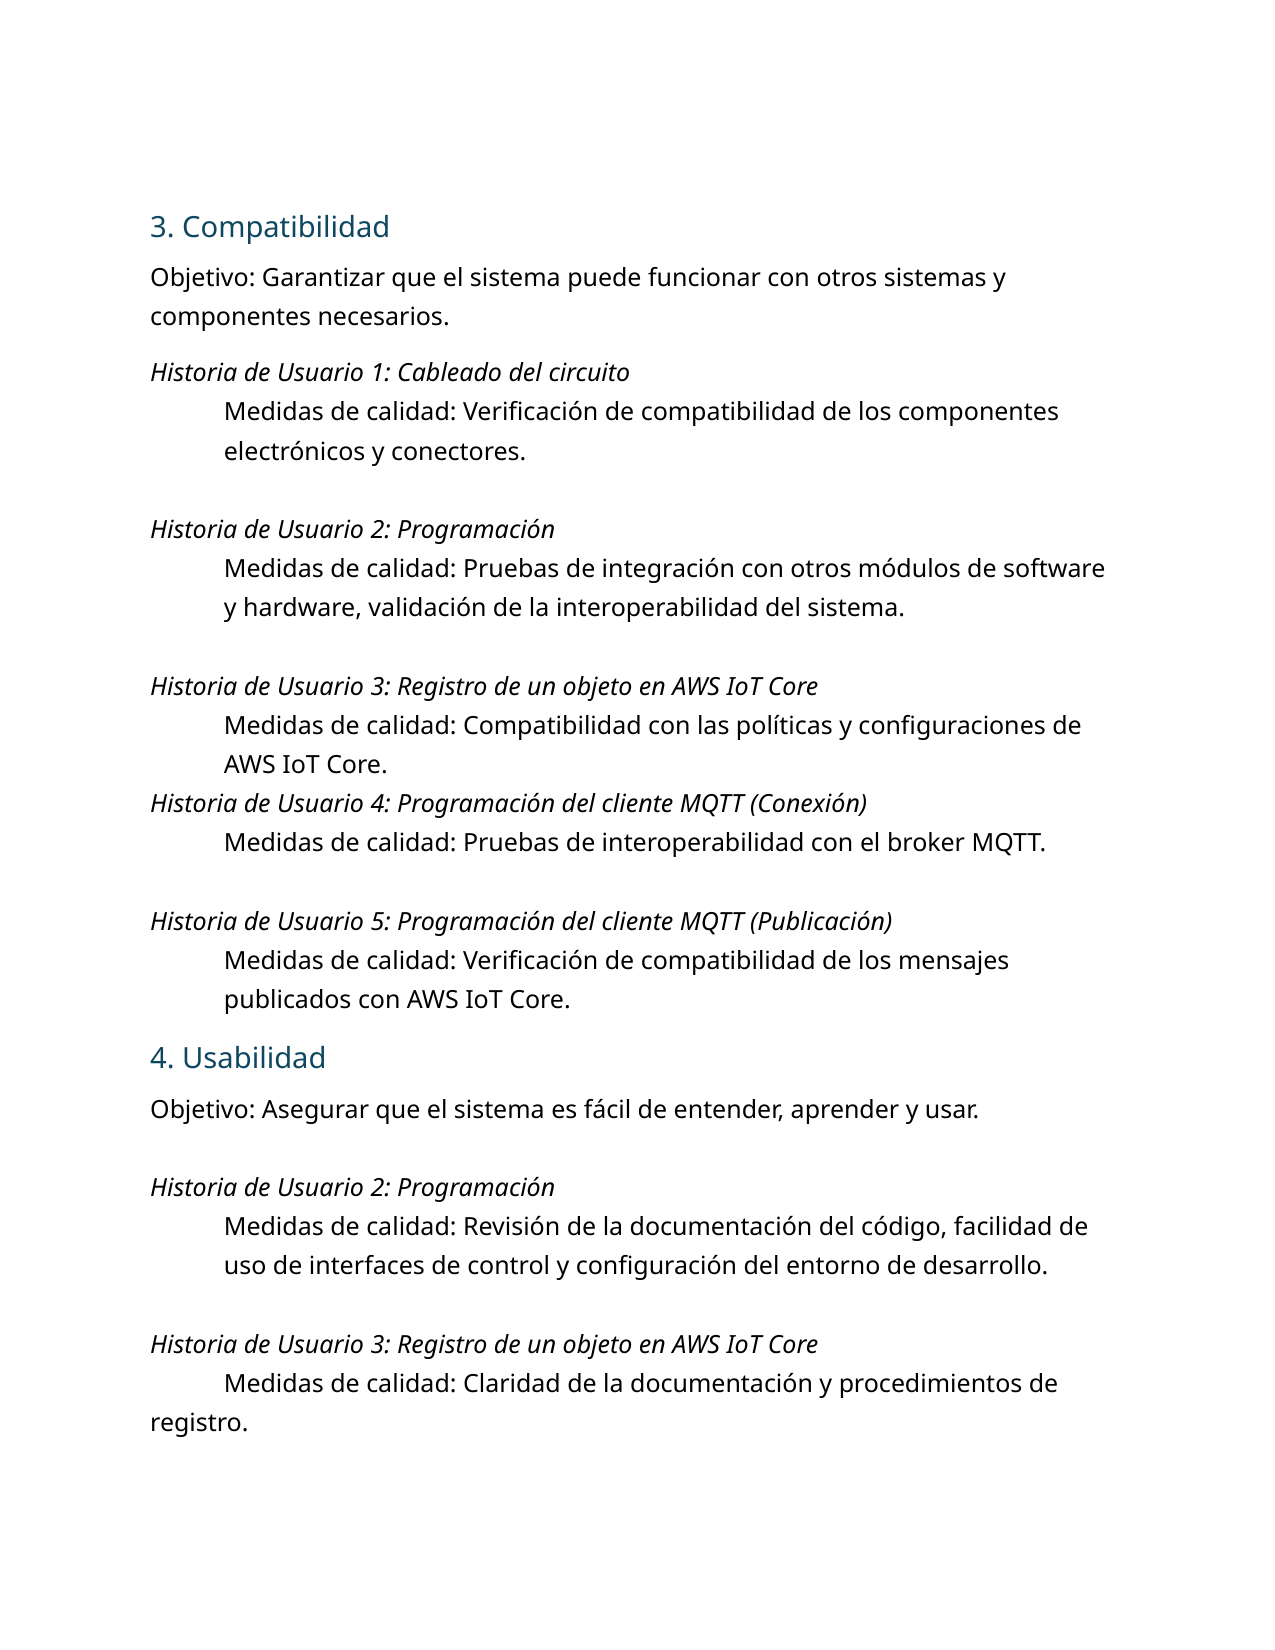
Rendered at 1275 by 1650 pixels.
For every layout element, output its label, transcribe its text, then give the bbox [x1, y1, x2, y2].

text Medidas de calidad: Pruebas de interoperabilidad con el broker MQTT. [150, 825, 1125, 859]
text Historia de Usuario 5: Programación del cliente MQTT (Publicación) [150, 903, 1125, 937]
text Historia de Usuario 4: Programación del cliente MQTT (Conexión) [150, 786, 1125, 820]
text Medidas de calidad: Compatibilidad con las políticas y configuraciones de AWS IoT Core. [224, 707, 1125, 781]
subtitle 4. Usabilidad [150, 1037, 1125, 1077]
subtitle 3. Compatibilidad [150, 206, 1125, 246]
text Medidas de calidad: Revisión de la documentación del código, facilidad de uso de interfaces de control y configuración del entorno de desarrollo. [224, 1209, 1125, 1282]
text Medidas de calidad: Claridad de la documentación y procedimientos de registro. [150, 1365, 1125, 1439]
text Objetivo: Asegurar que el sistema es fácil de entender, aprender y usar. [150, 1091, 1125, 1125]
text Medidas de calidad: Pruebas de integración con otros módulos de software y hardware, validación de la interoperabilidad del sistema. [224, 551, 1125, 624]
text Medidas de calidad: Verificación de compatibilidad de los mensajes publicados con AWS IoT Core. [224, 942, 1125, 1016]
text Objetivo: Garantizar que el sistema puede funcionar con otros sistemas y componentes necesarios. [150, 260, 1125, 333]
text Historia de Usuario 3: Registro de un objeto en AWS IoT Core [150, 1326, 1125, 1360]
text Historia de Usuario 3: Registro de un objeto en AWS IoT Core [150, 668, 1125, 702]
text Historia de Usuario 2: Programación [150, 1169, 1125, 1204]
text Historia de Usuario 2: Programación [150, 511, 1125, 546]
text Historia de Usuario 1: Cableado del circuito [150, 355, 1125, 389]
text Medidas de calidad: Verificación de compatibilidad de los componentes electrónicos y conectores. [224, 394, 1125, 467]
